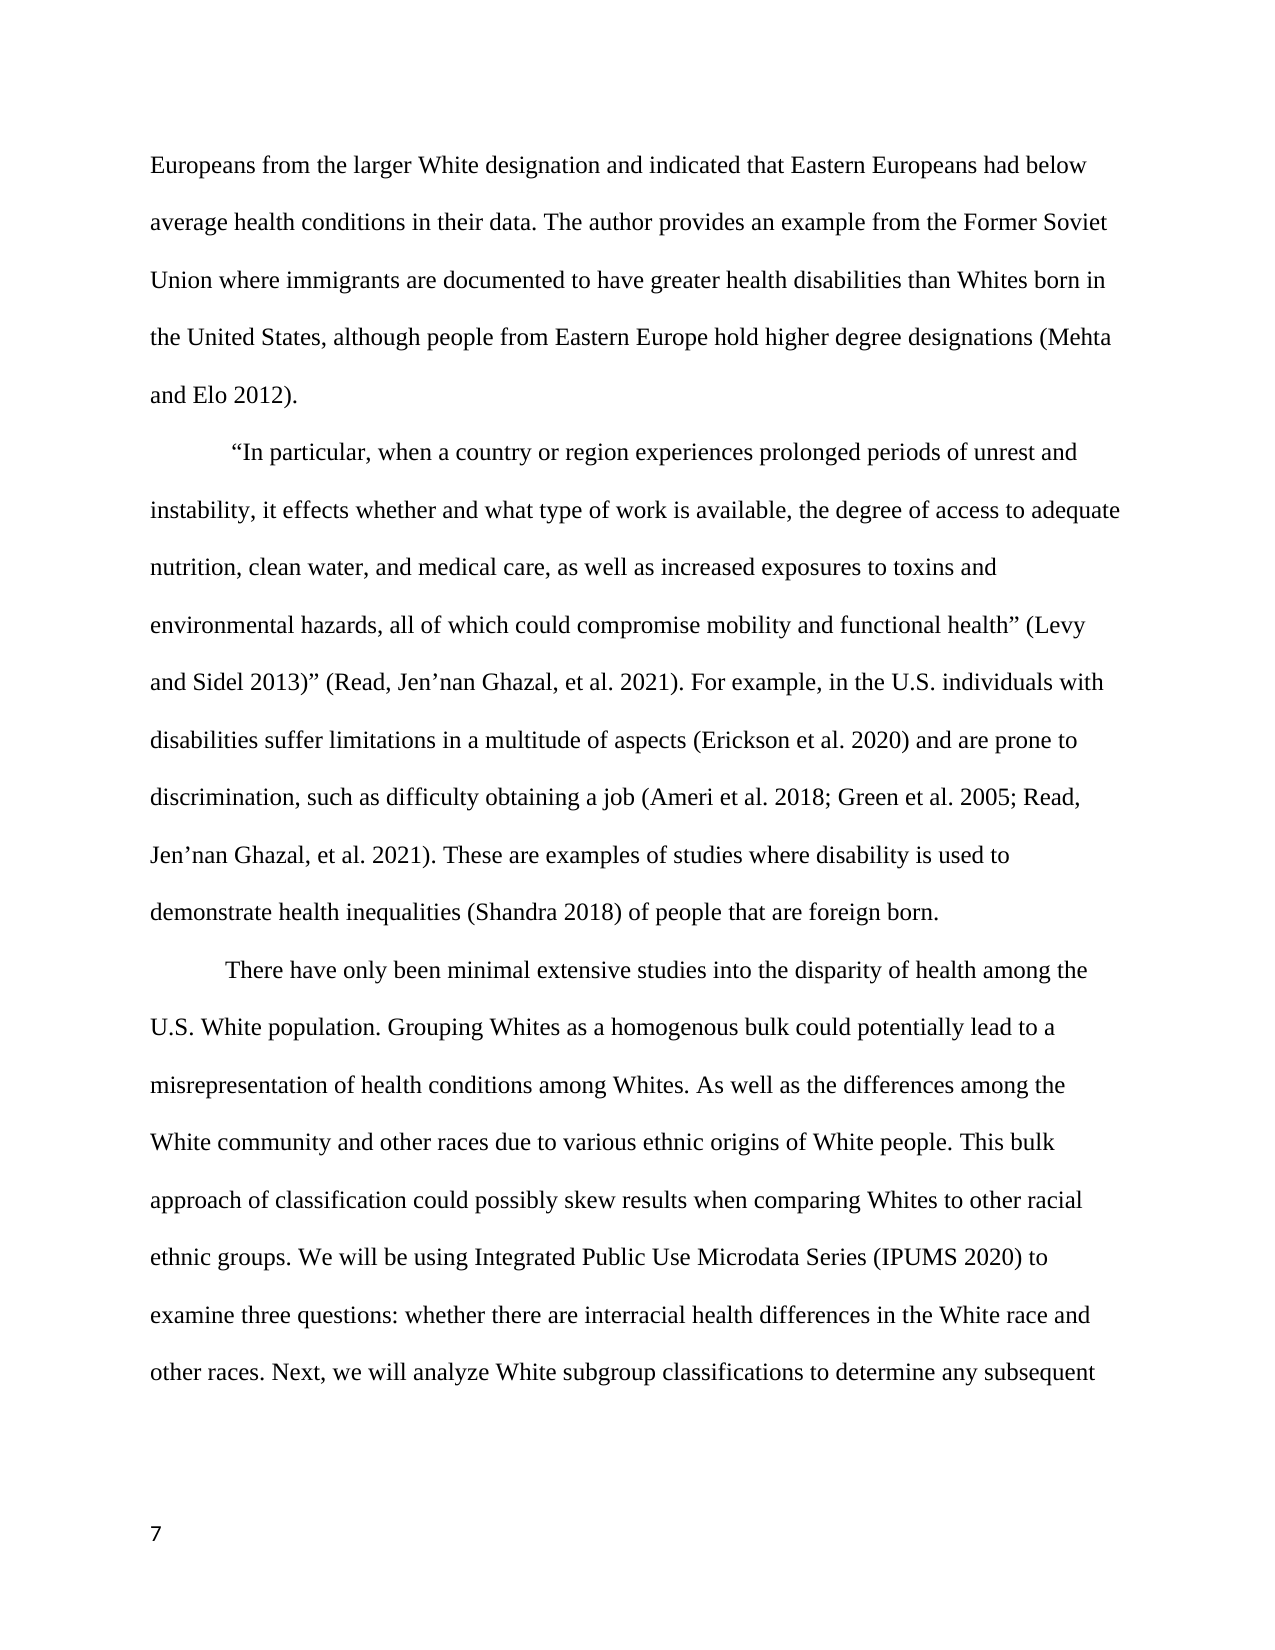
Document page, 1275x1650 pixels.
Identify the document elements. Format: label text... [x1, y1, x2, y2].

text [150, 955, 1125, 1386]
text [150, 150, 1125, 409]
text “In particular, when a country or region experiences prolonged periods of unrest and instability, it effects whether and what type of work is available, the degree of access to adequate nutrition, clean water, and medical care, as well as increased exposures to toxins and environmental hazards, all of which could compromise mobility and functional health” (Levy and Sidel 2013)” (Read, Jen’nan Ghazal, et al. 2021). For example, in the U.S. individuals with disabilities suffer limitations in a multitude of aspects ​​(Erickson et al. 2020) and are prone to discrimination, such as difficulty obtaining a job (Ameri et al. 2018; Green et al. 2005; Read, Jen’nan Ghazal, et al. 2021). These are examples of studies where disability is used to demonstrate health inequalities (Shandra 2018) of people that are foreign born. [150, 437, 1125, 926]
